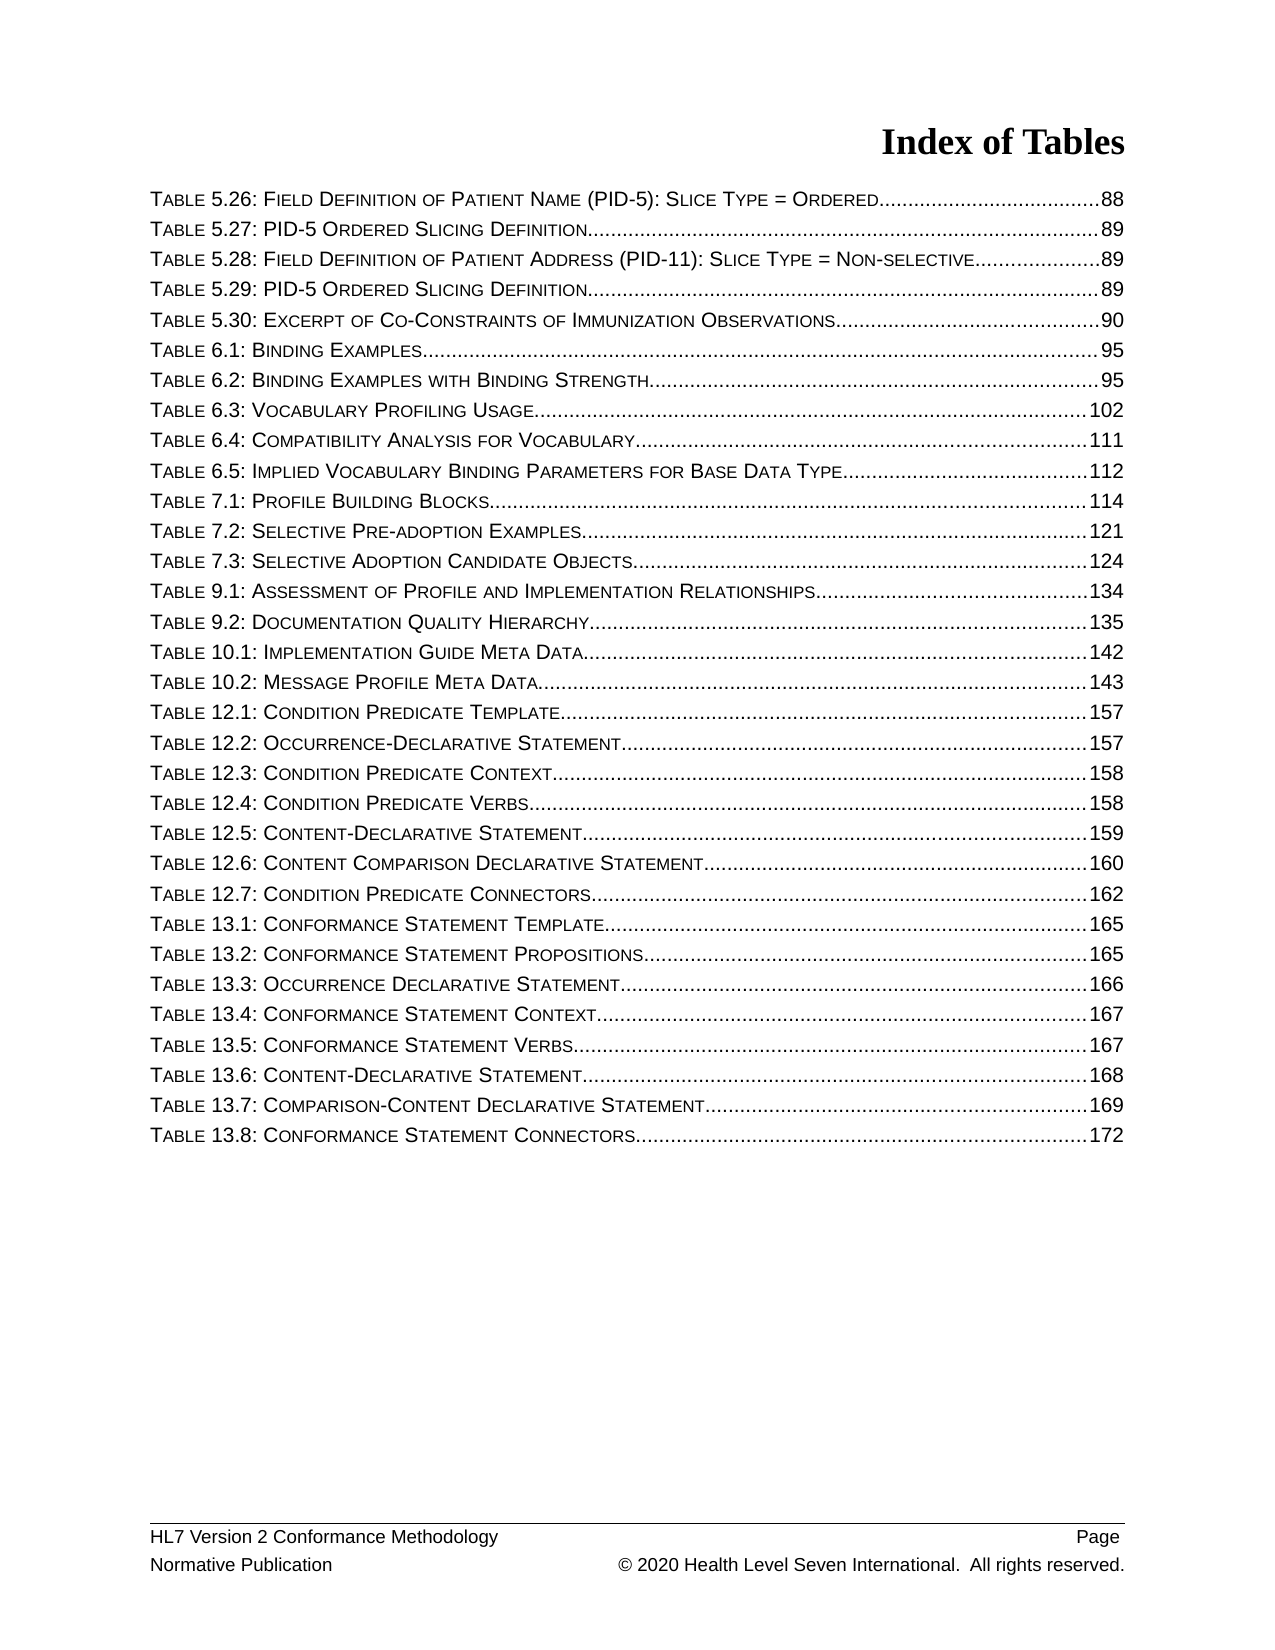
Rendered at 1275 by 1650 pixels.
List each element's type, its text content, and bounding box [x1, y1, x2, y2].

text Table 9.1: Assessment of Profile and Implementation Relationships 134 [150, 579, 1125, 603]
text Table 12.6: Content Comparison Declarative Statement 160 [150, 851, 1125, 875]
text Table 6.3: Vocabulary Profiling Usage 102 [150, 398, 1125, 422]
text Table 10.1: Implementation Guide Meta Data 142 [150, 640, 1125, 664]
text Table 7.2: Selective Pre-adoption Examples 121 [150, 519, 1125, 543]
text Table 13.2: Conformance Statement Propositions 165 [150, 942, 1125, 966]
text Table 13.5: Conformance Statement Verbs 167 [150, 1032, 1125, 1056]
text Table 13.1: Conformance Statement Template 165 [150, 912, 1125, 936]
text Table 13.3: Occurrence Declarative Statement 166 [150, 972, 1125, 996]
text Table 7.1: Profile Building Blocks 114 [150, 489, 1125, 513]
text Table 13.8: Conformance Statement Connectors 172 [150, 1123, 1125, 1147]
text Table 12.5: Content-Declarative Statement 159 [150, 821, 1125, 845]
text Table 9.2: Documentation Quality Hierarchy 135 [150, 609, 1125, 633]
text Table 12.4: Condition Predicate Verbs 158 [150, 791, 1125, 815]
text Table 12.7: Condition Predicate Connectors 162 [150, 881, 1125, 905]
text Table 5.27: PID-5 Ordered Slicing Definition 89 [150, 217, 1125, 241]
text Table 13.7: Comparison-Content Declarative Statement 169 [150, 1093, 1125, 1117]
text Table 12.1: Condition Predicate Template 157 [150, 700, 1125, 724]
text Table 5.26: Field Definition of Patient Name (PID-5): Slice Type = Ordered 88 [150, 187, 1125, 211]
text Table 5.30: Excerpt of Co-Constraints of Immunization Observations 90 [150, 307, 1125, 331]
text Table 5.29: PID-5 Ordered Slicing Definition 89 [150, 277, 1125, 301]
text Table 10.2: Message Profile Meta Data 143 [150, 670, 1125, 694]
text Table 13.6: Content-Declarative Statement 168 [150, 1063, 1125, 1087]
text Table 6.5: Implied Vocabulary Binding Parameters for Base Data Type 112 [150, 458, 1125, 482]
text Table 6.1: Binding Examples 95 [150, 338, 1125, 362]
text Table 7.3: Selective Adoption Candidate Objects 124 [150, 549, 1125, 573]
text Table 13.4: Conformance Statement Context 167 [150, 1002, 1125, 1026]
text Table 6.4: Compatibility Analysis for Vocabulary 111 [150, 428, 1125, 452]
text Table 6.2: Binding Examples with Binding Strength 95 [150, 368, 1125, 392]
text Table 12.3: Condition Predicate Context 158 [150, 761, 1125, 784]
text Table 5.28: Field Definition of Patient Address (PID-11): Slice Type = Non-selective 89 [150, 247, 1125, 271]
text Table 12.2: Occurrence-Declarative Statement 157 [150, 730, 1125, 754]
